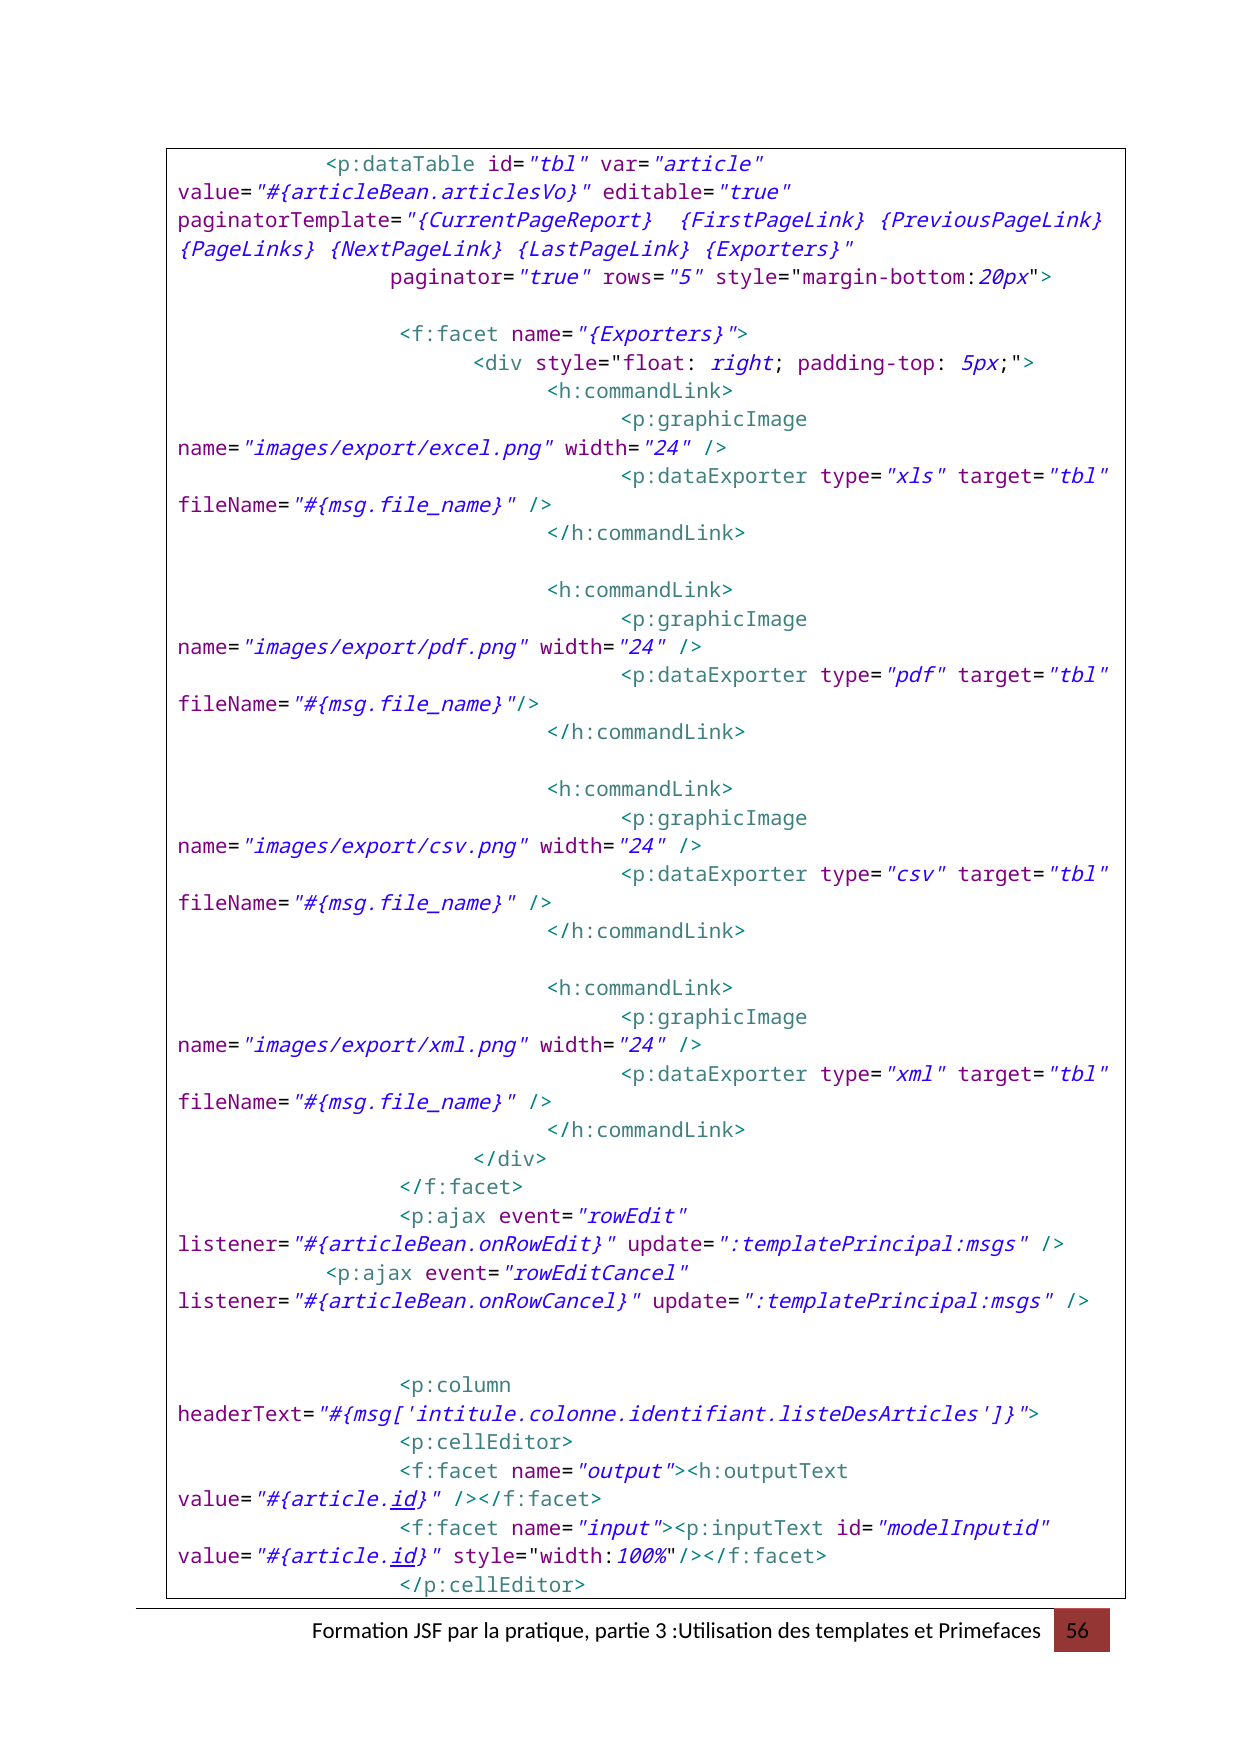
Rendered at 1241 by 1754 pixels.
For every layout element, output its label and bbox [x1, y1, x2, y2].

table_cell [167, 149, 1125, 1598]
